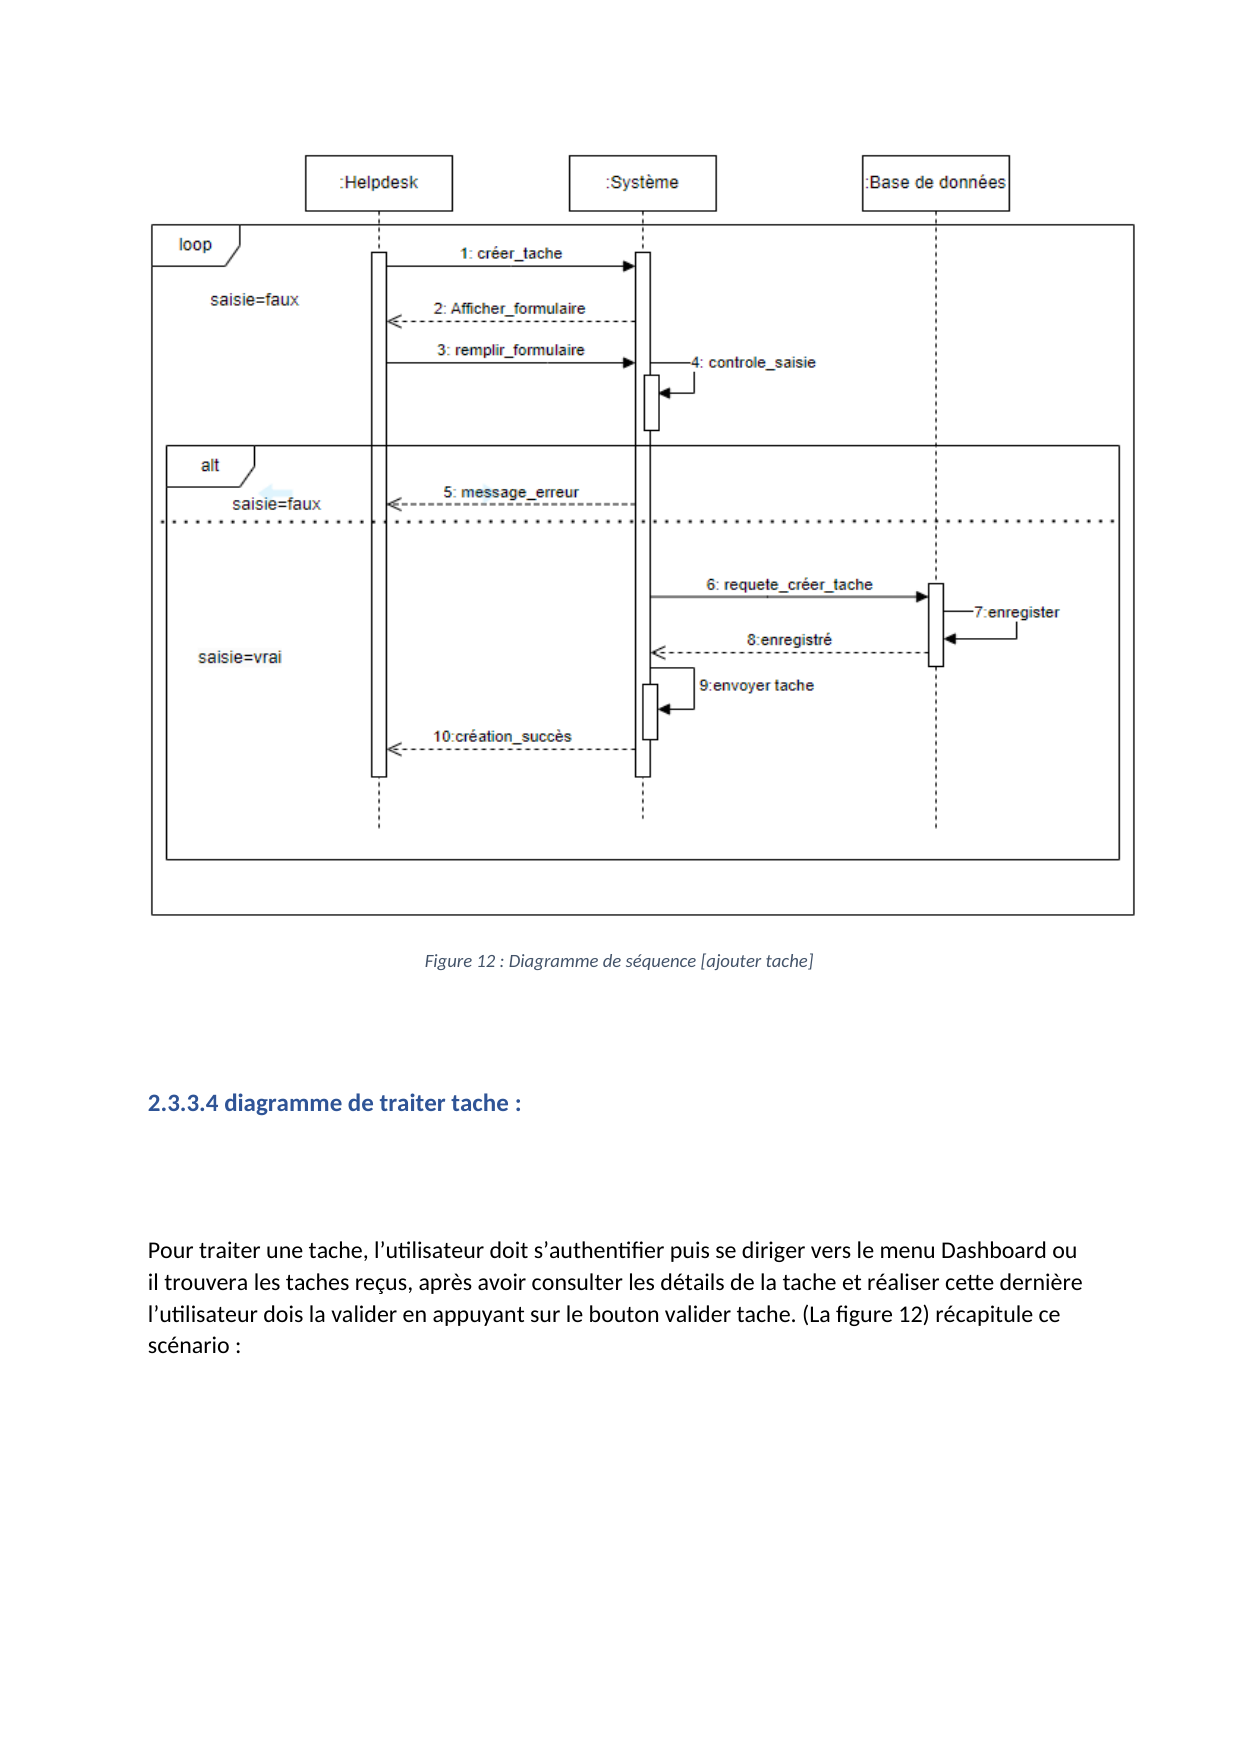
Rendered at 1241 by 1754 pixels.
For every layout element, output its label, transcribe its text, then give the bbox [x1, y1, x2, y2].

picture [147, 147, 1151, 931]
text Figure 12 : Diagramme de séquence [ajouter tache] [148, 949, 1093, 972]
text Pour traiter une tache, l’utilisateur doit s’authentifier puis se diriger vers le menu Dashboard ou il trouvera les taches reçus, après avoir consulter les détails de la tache et réaliser cette dernière l’utilisateur dois la valider en appuyant sur le bouton valider tache. (La figure 12) récapitule ce scénario : [148, 1236, 1093, 1359]
text 2.3.3.4 diagramme de traiter tache : [148, 1087, 1093, 1117]
